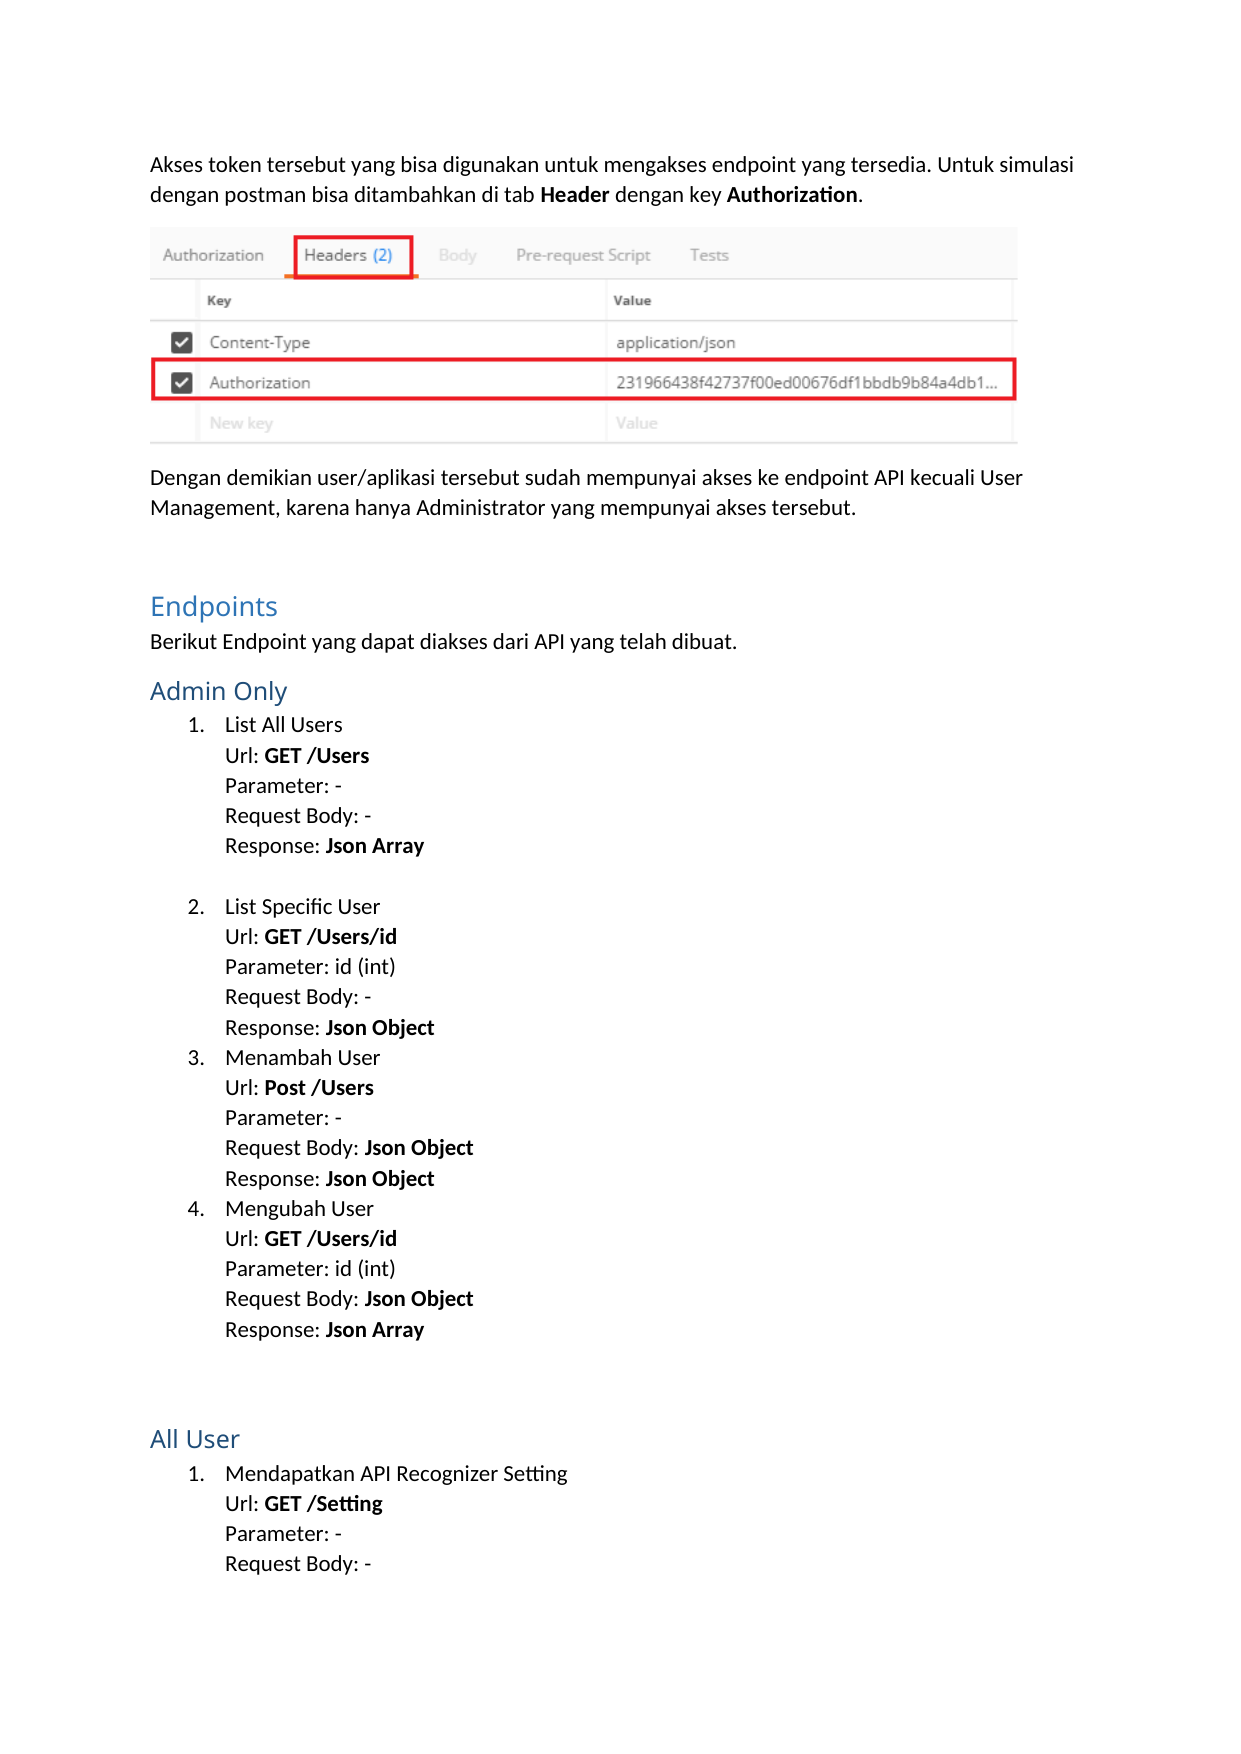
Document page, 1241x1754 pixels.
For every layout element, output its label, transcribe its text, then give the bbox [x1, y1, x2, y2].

list Response: Json Object [225, 1164, 1090, 1192]
list Parameter: - [225, 771, 1090, 799]
list Mendapatkan API Recognizer Setting [187, 1459, 1090, 1487]
list Request Body: Json Object [225, 1284, 1090, 1312]
list Request Body: - [225, 982, 1090, 1010]
text Akses token tersebut yang bisa digunakan untuk mengakses endpoint yang tersedia. Untuk simulasi dengan postman bisa ditambahkan di tab Header dengan key Authorization. [150, 150, 1090, 208]
list Url: GET /Setting [225, 1489, 1090, 1517]
list Request Body: - [225, 1549, 1090, 1577]
list Parameter: - [225, 1519, 1090, 1547]
list List All Users [187, 711, 1090, 738]
subtitle All User [150, 1422, 1090, 1456]
list List Specific User [187, 892, 1090, 920]
list Url: GET /Users/id [225, 1224, 1090, 1252]
picture [150, 227, 1018, 445]
list Request Body: Json Object [225, 1133, 1090, 1161]
list Url: GET /Users/id [225, 922, 1090, 950]
list Url: Post /Users [225, 1073, 1090, 1101]
subtitle Admin Only [150, 674, 1090, 708]
list Response: Json Object [225, 1013, 1090, 1041]
list Menambah User [187, 1043, 1090, 1071]
list Url: GET /Users [225, 741, 1090, 769]
text Dengan demikian user/aplikasi tersebut sudah mempunyai akses ke endpoint API kecuali User Management, karena hanya Administrator yang mempunyai akses tersebut. [150, 463, 1090, 521]
subtitle Endpoints [150, 587, 1090, 624]
list Response: Json Array [225, 1315, 1090, 1343]
list Request Body: - [225, 801, 1090, 829]
list Parameter: - [225, 1103, 1090, 1131]
list Parameter: id (int) [225, 1254, 1090, 1282]
list Parameter: id (int) [225, 952, 1090, 980]
list Response: Json Array [225, 831, 1090, 859]
list Mengubah User [187, 1194, 1090, 1222]
text Berikut Endpoint yang dapat diakses dari API yang telah dibuat. [150, 627, 1090, 655]
